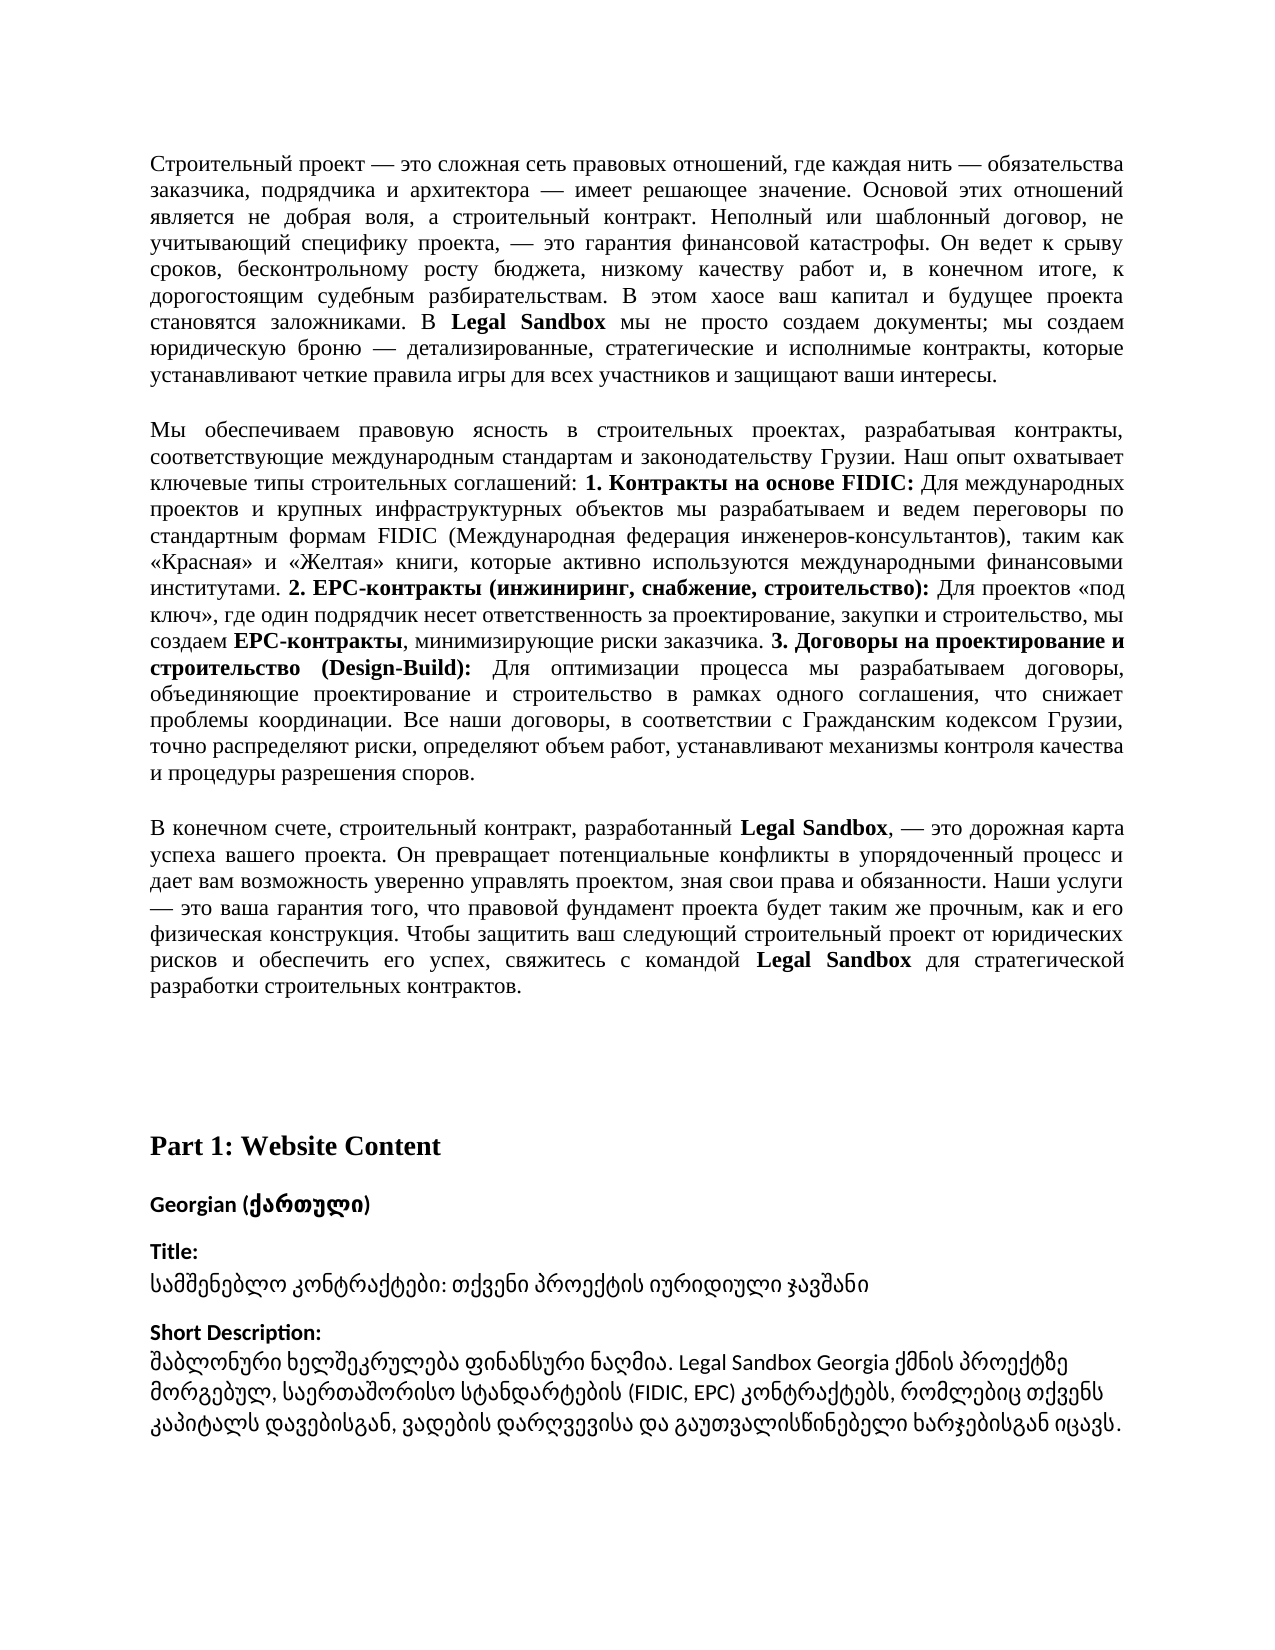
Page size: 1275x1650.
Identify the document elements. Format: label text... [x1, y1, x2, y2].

text Short Description: შაბლონური ხელშეკრულება ფინანსური ნაღმია. Legal Sandbox Georgia ქმნის პროექტზე მორგებულ, საერთაშორისო სტანდარტების (FIDIC, EPC) კონტრაქტებს, რომლებიც თქვენს კაპიტალს დავებისგან, ვადების დარღვევისა და გაუთვალისწინებელი ხარჯებისგან იცავს. [150, 1318, 1125, 1437]
subtitle Part 1: Website Content [150, 1129, 1125, 1161]
text В конечном счете, строительный контракт, разработанный Legal Sandbox, — это дорожная карта успеха вашего проекта. Он превращает потенциальные конфликты в упорядоченный процесс и дает вам возможность уверенно управлять проектом, зная свои права и обязанности. Наши услуги — это ваша гарантия того, что правовой фундамент проекта будет таким же прочным, как и его физическая конструкция. Чтобы защитить ваш следующий строительный проект от юридических рисков и обеспечить его успех, свяжитесь с командой Legal Sandbox для стратегической разработки строительных контрактов. [150, 814, 1125, 999]
text Мы обеспечиваем правовую ясность в строительных проектах, разрабатывая контракты, соответствующие международным стандартам и законодательству Грузии. Наш опыт охватывает ключевые типы строительных соглашений: 1. Контракты на основе FIDIC: Для международных проектов и крупных инфраструктурных объектов мы разрабатываем и ведем переговоры по стандартным формам FIDIC (Международная федерация инженеров-консультантов), таким как «Красная» и «Желтая» книги, которые активно используются международными финансовыми институтами. 2. EPC-контракты (инжиниринг, снабжение, строительство): Для проектов «под ключ», где один подрядчик несет ответственность за проектирование, закупки и строительство, мы создаем EPC-контракты, минимизирующие риски заказчика. 3. Договоры на проектирование и строительство (Design-Build): Для оптимизации процесса мы разрабатываем договоры, объединяющие проектирование и строительство в рамках одного соглашения, что снижает проблемы координации. Все наши договоры, в соответствии с Гражданским кодексом Грузии, точно распределяют риски, определяют объем работ, устанавливают механизмы контроля качества и процедуры разрешения споров. [150, 416, 1125, 785]
text Строительный проект — это сложная сеть правовых отношений, где каждая нить — обязательства заказчика, подрядчика и архитектора — имеет решающее значение. Основой этих отношений является не добрая воля, а строительный контракт. Неполный или шаблонный договор, не учитывающий специфику проекта, — это гарантия финансовой катастрофы. Он ведет к срыву сроков, бесконтрольному росту бюджета, низкому качеству работ и, в конечном итоге, к дорогостоящим судебным разбирательствам. В этом хаосе ваш капитал и будущее проекта становятся заложниками. В Legal Sandbox мы не просто создаем документы; мы создаем юридическую броню — детализированные, стратегические и исполнимые контракты, которые устанавливают четкие правила игры для всех участников и защищают ваши интересы. [150, 150, 1125, 387]
text Georgian (ქართული) [150, 1190, 1125, 1218]
text Title: სამშენებლო კონტრაქტები: თქვენი პროექტის იურიდიული ჯავშანი [150, 1237, 1125, 1299]
